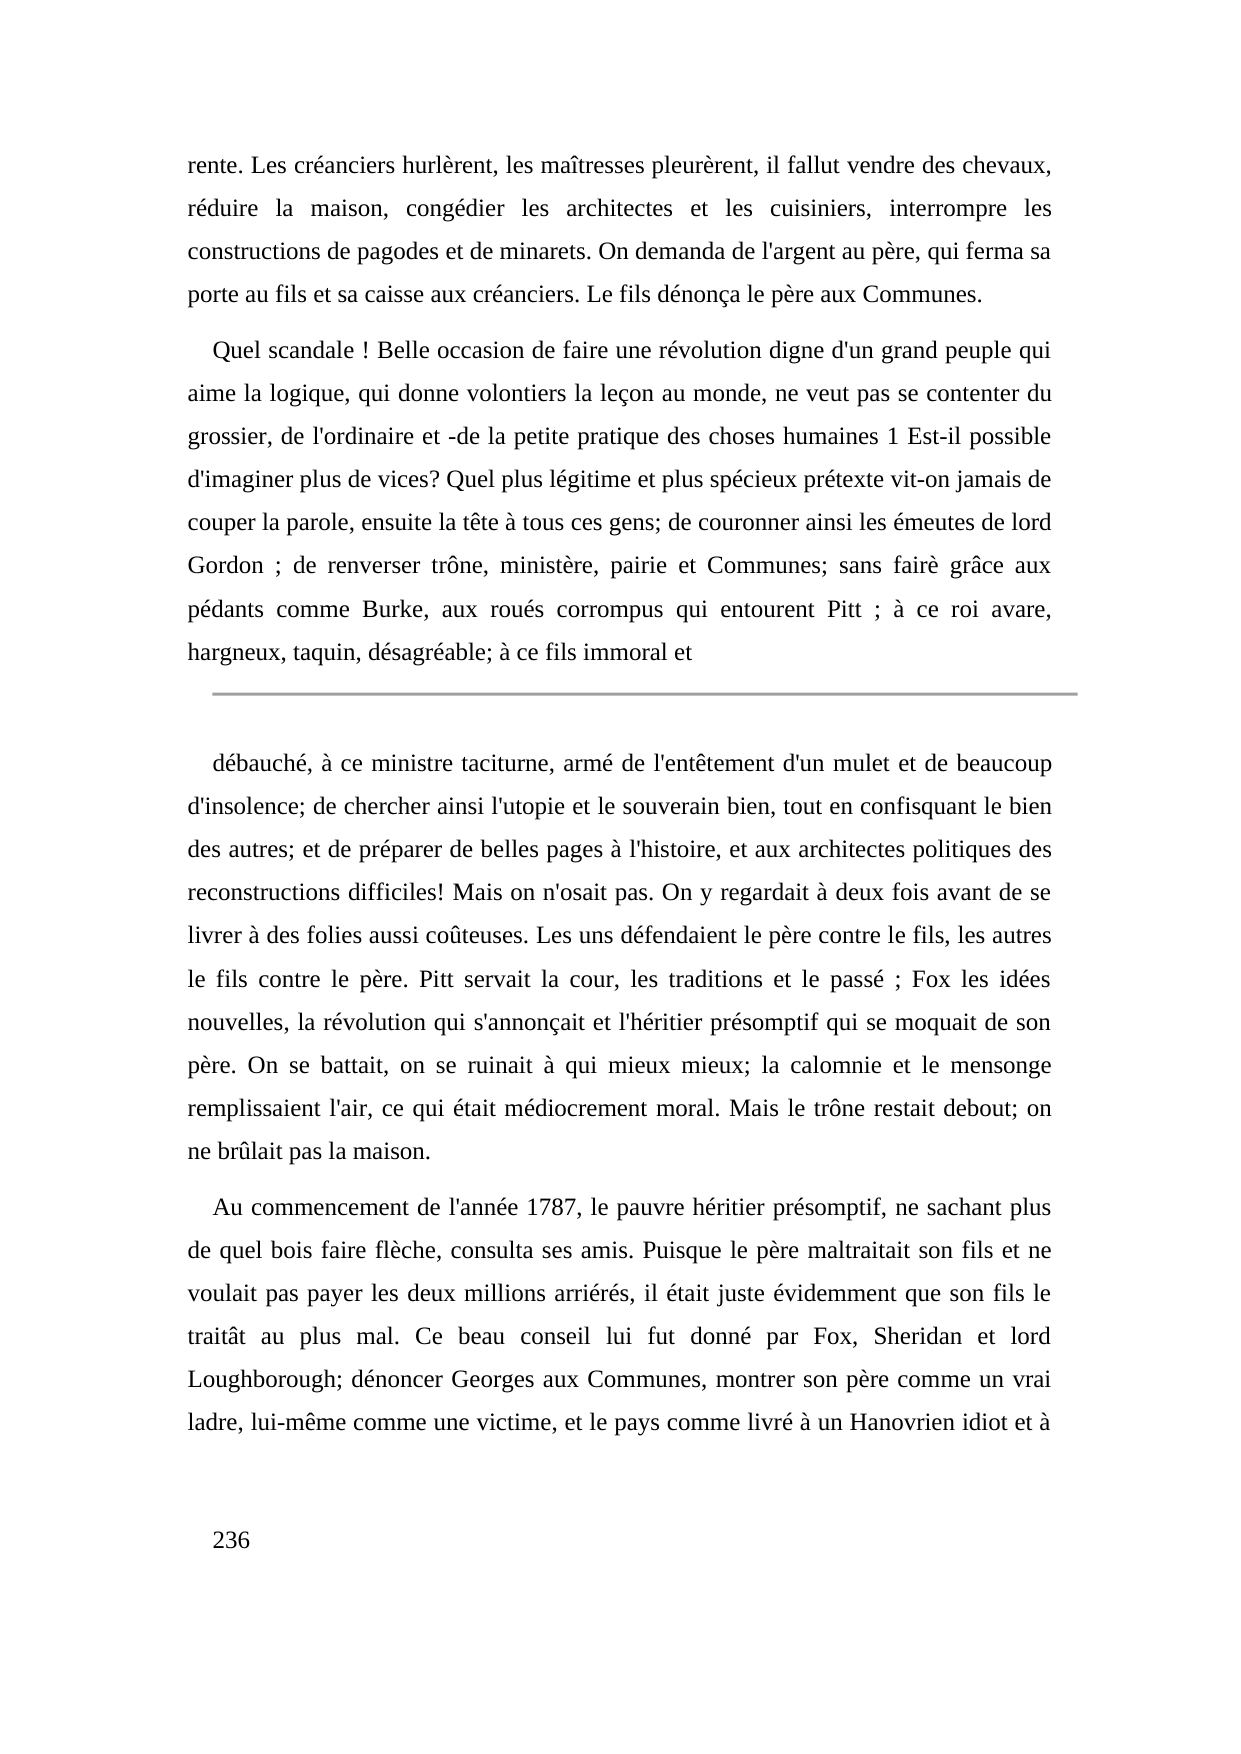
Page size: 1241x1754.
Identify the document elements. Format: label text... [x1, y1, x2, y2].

text Quel scandale ! Belle occasion de faire une révolution digne d'un grand peuple qui aime la logique, qui donne volontiers la leçon au monde, ne veut pas se contenter du grossier, de l'ordinaire et -de la petite pratique des choses humaines 1 Est-il possible d'imaginer plus de vices? Quel plus légitime et plus spécieux prétexte vit-on jamais de couper la parole, ensuite la tête à tous ces gens; de couronner ainsi les émeutes de lord Gordon ; de renverser trône, ministère, pairie et Communes; sans fairè grâce aux pédants comme Burke, aux roués corrompus qui entourent Pitt ; à ce roi avare, hargneux, taquin, désagréable; à ce fils immoral et [187, 335, 1053, 666]
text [187, 1192, 1053, 1436]
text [187, 150, 1053, 308]
text débauché, à ce ministre taciturne, armé de l'entêtement d'un mulet et de beaucoup d'insolence; de chercher ainsi l'utopie et le souverain bien, tout en confisquant le bien des autres; et de préparer de belles pages à l'histoire, et aux architectes politiques des reconstructions difficiles! Mais on n'osait pas. On y regardait à deux fois avant de se livrer à des folies aussi coûteuses. Les uns défendaient le père contre le fils, les autres le fils contre le père. Pitt servait la cour, les traditions et le passé ; Fox les idées nouvelles, la révolution qui s'annonçait et l'héritier présomptif qui se moquait de son père. On se battait, on se ruinait à qui mieux mieux; la calomnie et le mensonge remplissaient l'air, ce qui était médiocrement moral. Mais le trône restait debout; on ne brûlait pas la maison. [187, 748, 1053, 1165]
